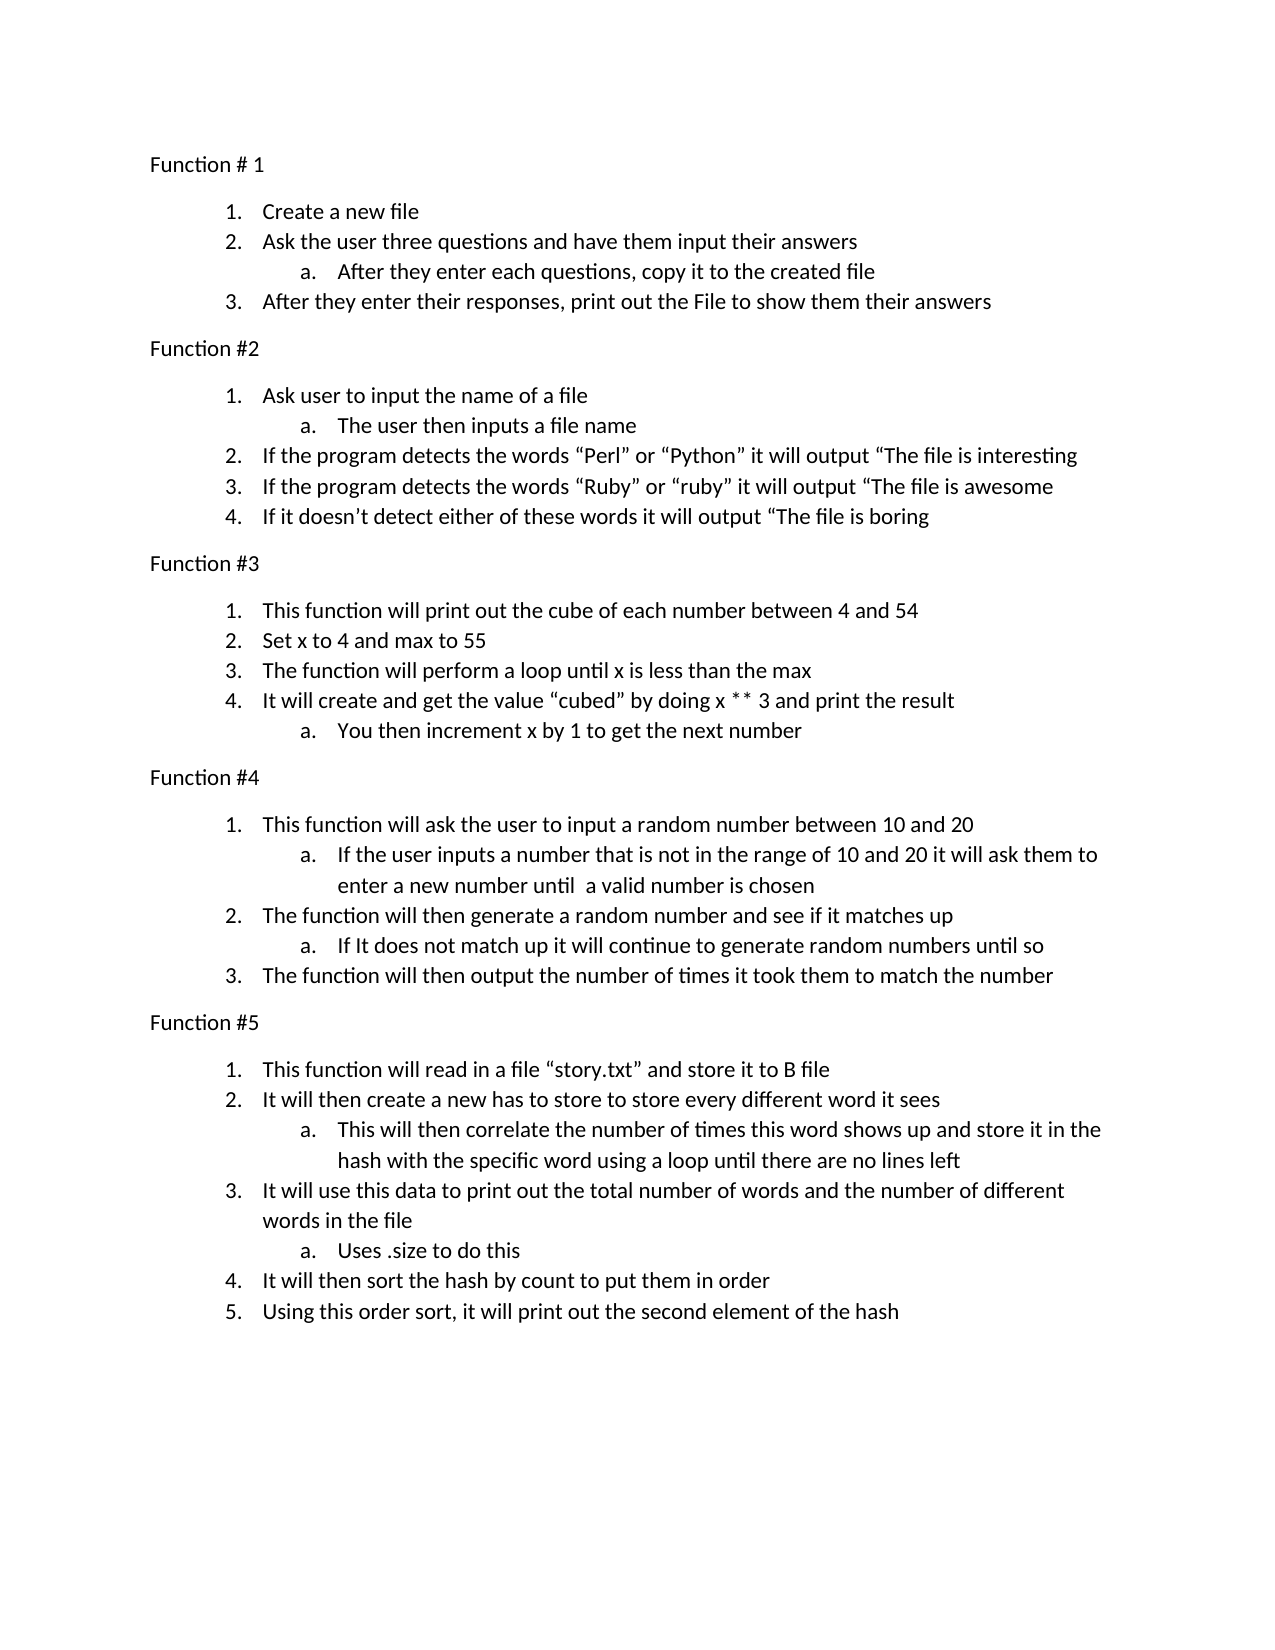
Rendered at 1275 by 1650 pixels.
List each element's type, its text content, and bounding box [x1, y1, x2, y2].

list This function will ask the user to input a random number between 10 and 20 [225, 810, 1125, 838]
list If the user inputs a number that is not in the range of 10 and 20 it will ask them to enter a new number until a valid number is chosen [300, 841, 1125, 899]
list If It does not match up it will continue to generate random numbers until so [300, 931, 1125, 959]
list If it doesn’t detect either of these words it will output “The file is boring [225, 502, 1125, 530]
text Function #2 [150, 334, 1125, 362]
list Using this order sort, it will print out the second element of the hash [225, 1297, 1125, 1325]
list The function will then output the number of times it took them to match the number [225, 961, 1125, 989]
text Function #4 [150, 763, 1125, 792]
list You then increment x by 1 to get the next number [300, 717, 1125, 745]
list Create a new file [225, 197, 1125, 225]
list Uses .size to do this [300, 1236, 1125, 1264]
list It will then create a new has to store to store every different word it sees [225, 1085, 1125, 1113]
list It will create and get the value “cubed” by doing x ** 3 and print the result [225, 686, 1125, 714]
list Set x to 4 and max to 55 [225, 626, 1125, 654]
list This function will print out the cube of each number between 4 and 54 [225, 596, 1125, 624]
list This will then correlate the number of times this word shows up and store it in the hash with the specific word using a loop until there are no lines left [300, 1116, 1125, 1174]
list If the program detects the words “Ruby” or “ruby” it will output “The file is awesome [225, 472, 1125, 500]
list Ask the user three questions and have them input their answers [225, 227, 1125, 255]
list After they enter their responses, print out the File to show them their answers [225, 287, 1125, 316]
list Ask user to input the name of a file [225, 381, 1125, 409]
list After they enter each questions, copy it to the created file [300, 257, 1125, 285]
text Function # 1 [150, 150, 1125, 178]
list The function will perform a loop until x is less than the max [225, 656, 1125, 684]
list The function will then generate a random number and see if it matches up [225, 901, 1125, 929]
text Function #5 [150, 1008, 1125, 1036]
list If the program detects the words “Perl” or “Python” it will output “The file is interesting [225, 442, 1125, 470]
list It will then sort the hash by count to put them in order [225, 1267, 1125, 1295]
list The user then inputs a file name [300, 411, 1125, 439]
text Function #3 [150, 549, 1125, 577]
list This function will read in a file “story.txt” and store it to B file [225, 1055, 1125, 1083]
list It will use this data to print out the total number of words and the number of different words in the file [225, 1176, 1125, 1234]
